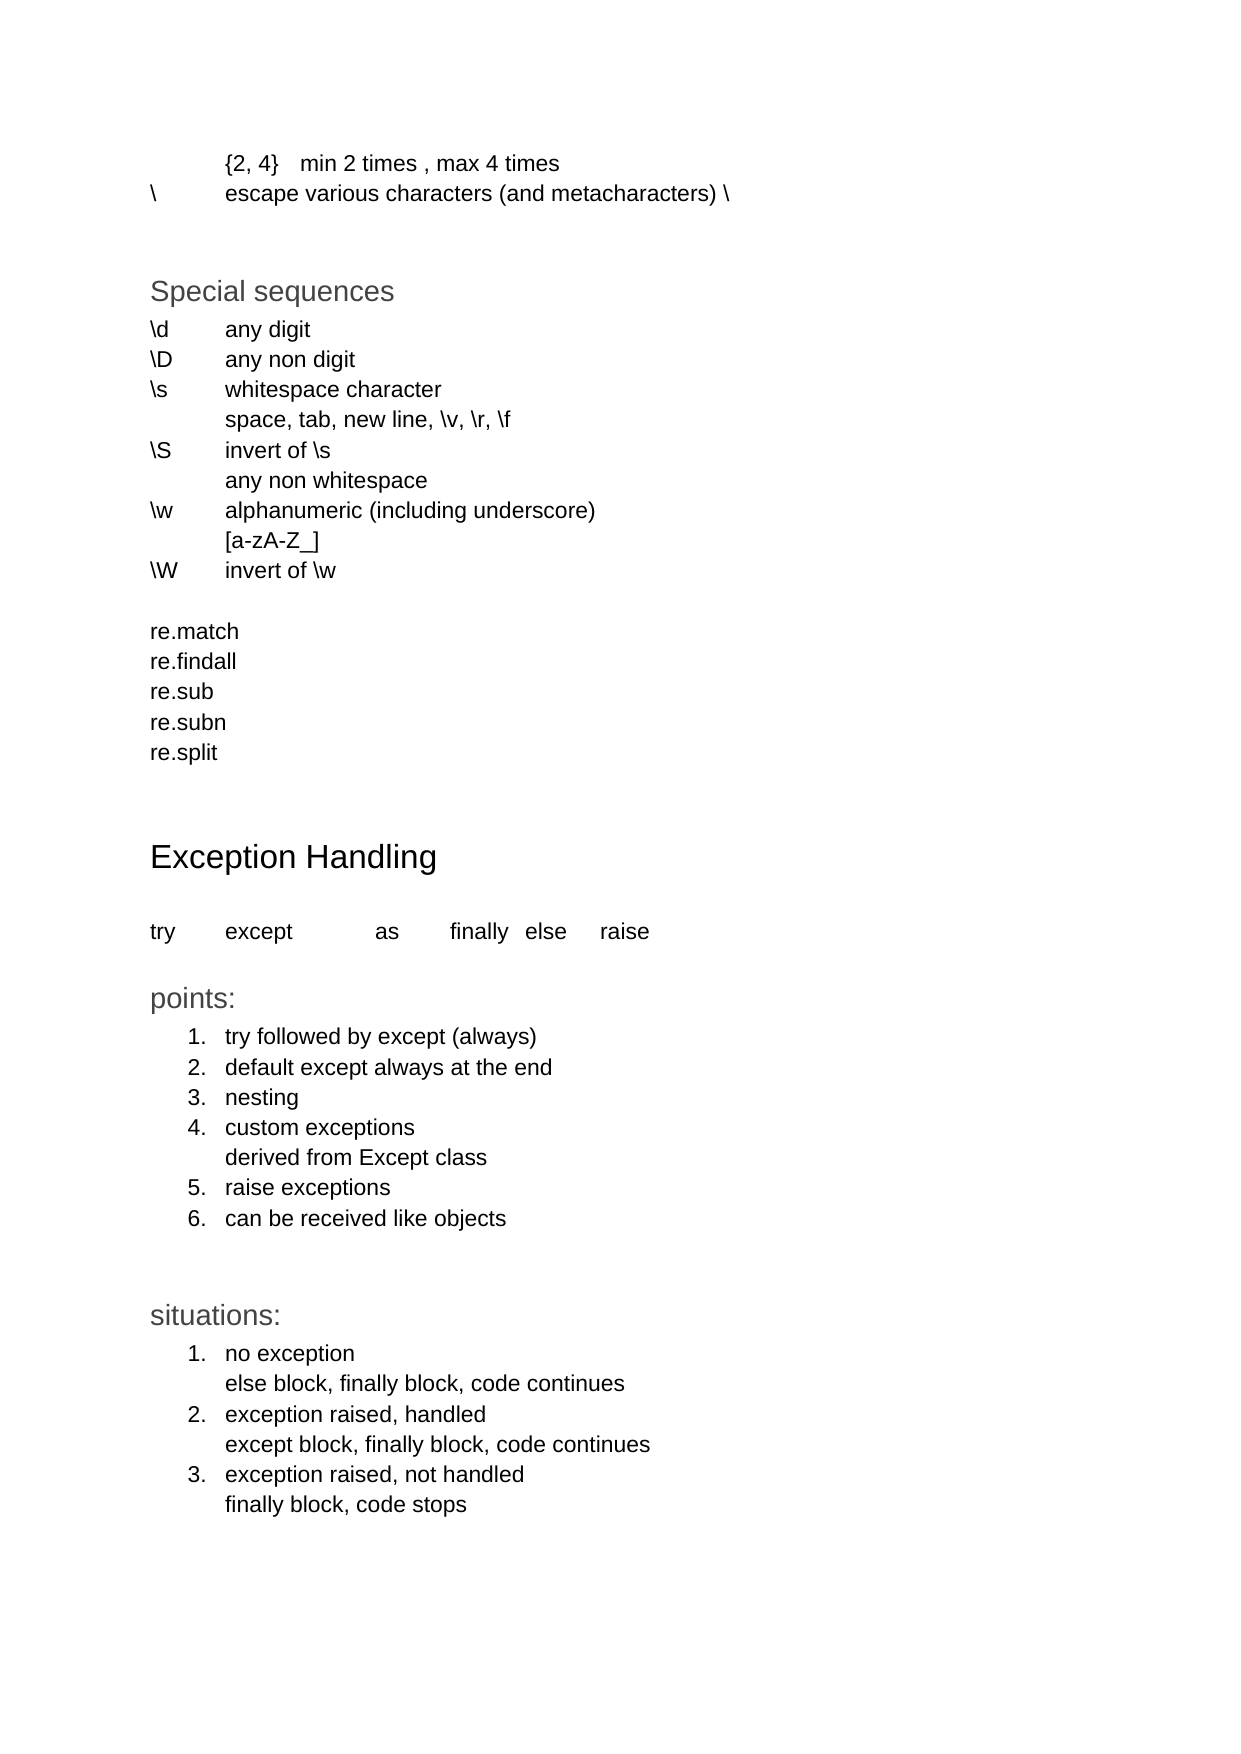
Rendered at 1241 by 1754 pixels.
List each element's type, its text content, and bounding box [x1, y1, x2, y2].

text re.match [150, 618, 1090, 644]
list exception raised, handled [187, 1401, 1090, 1427]
text \w alphanumeric (including underscore) [150, 497, 1090, 523]
text \d any digit [150, 316, 1090, 342]
list nesting [187, 1084, 1090, 1110]
list try followed by except (always) [187, 1023, 1090, 1049]
text \S invert of \s [150, 437, 1090, 463]
text re.findall [150, 648, 1090, 674]
text else block, finally block, code continues [225, 1370, 1090, 1397]
text {2, 4} min 2 times , max 4 times [150, 150, 1090, 176]
list raise exceptions [187, 1174, 1090, 1201]
text try except as finally else raise [150, 918, 1090, 944]
text [a-zA-Z_] [150, 527, 1090, 554]
subtitle Exception Handling [150, 837, 1090, 875]
list can be received like objects [187, 1204, 1090, 1231]
subtitle points: [150, 981, 1090, 1015]
text re.sub [150, 678, 1090, 705]
text \ escape various characters (and metacharacters) \ [150, 180, 1090, 207]
text re.subn [150, 708, 1090, 735]
text except block, finally block, code continues [225, 1431, 1090, 1457]
text \W invert of \w [150, 557, 1090, 584]
text derived from Except class [225, 1144, 1090, 1170]
list custom exceptions [187, 1114, 1090, 1140]
text \s whitespace character [150, 376, 1090, 403]
text \D any non digit [150, 346, 1090, 372]
text any non whitespace [150, 467, 1090, 493]
subtitle situations: [150, 1298, 1090, 1332]
subtitle Special sequences [150, 274, 1090, 307]
list no exception [187, 1340, 1090, 1366]
text space, tab, new line, \v, \r, \f [150, 406, 1090, 433]
text re.split [150, 739, 1090, 765]
list exception raised, not handled [187, 1461, 1090, 1487]
text finally block, code stops [225, 1491, 1090, 1517]
list default except always at the end [187, 1053, 1090, 1080]
